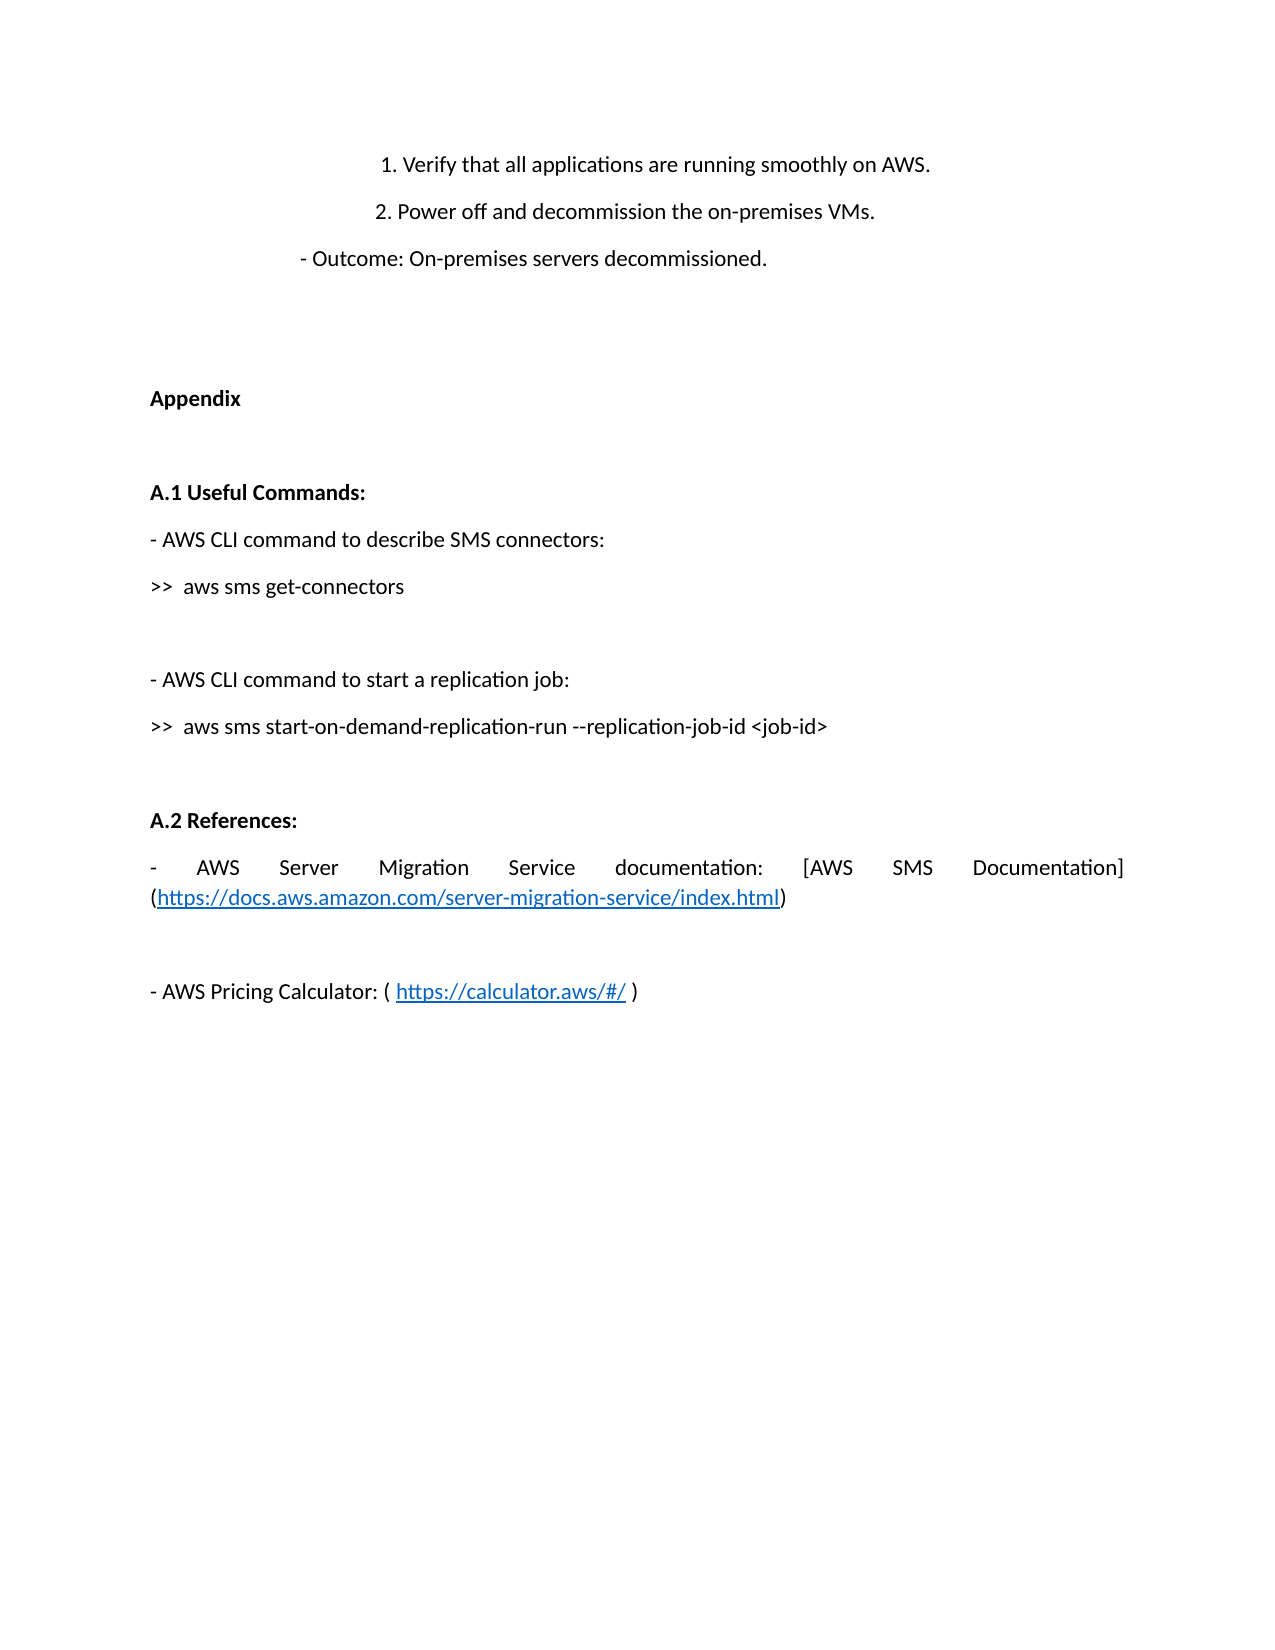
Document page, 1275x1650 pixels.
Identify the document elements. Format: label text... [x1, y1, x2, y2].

text - AWS CLI command to start a replication job: [150, 666, 1125, 694]
text A.1 Useful Commands: [150, 478, 1125, 506]
text A.2 References: [150, 806, 1125, 834]
text - AWS CLI command to describe SMS connectors: [150, 525, 1125, 553]
text 2. Power off and decommission the on-premises VMs. [150, 197, 1125, 225]
text 1. Verify that all applications are running smoothly on AWS. [150, 150, 1125, 178]
text - Outcome: On-premises servers decommissioned. [225, 244, 1125, 272]
text >> aws sms start-on-demand-replication-run --replication-job-id <job-id> [150, 712, 1125, 741]
text - AWS Pricing Calculator: ( https://calculator.aws/#/ ) [150, 977, 1125, 1005]
text - AWS Server Migration Service documentation: [AWS SMS Documentation] (https://docs.aws.amazon.com/server-migration-service/index.html) [150, 853, 1125, 911]
text >> aws sms get-connectors [150, 572, 1125, 600]
text Appendix [150, 384, 1125, 412]
